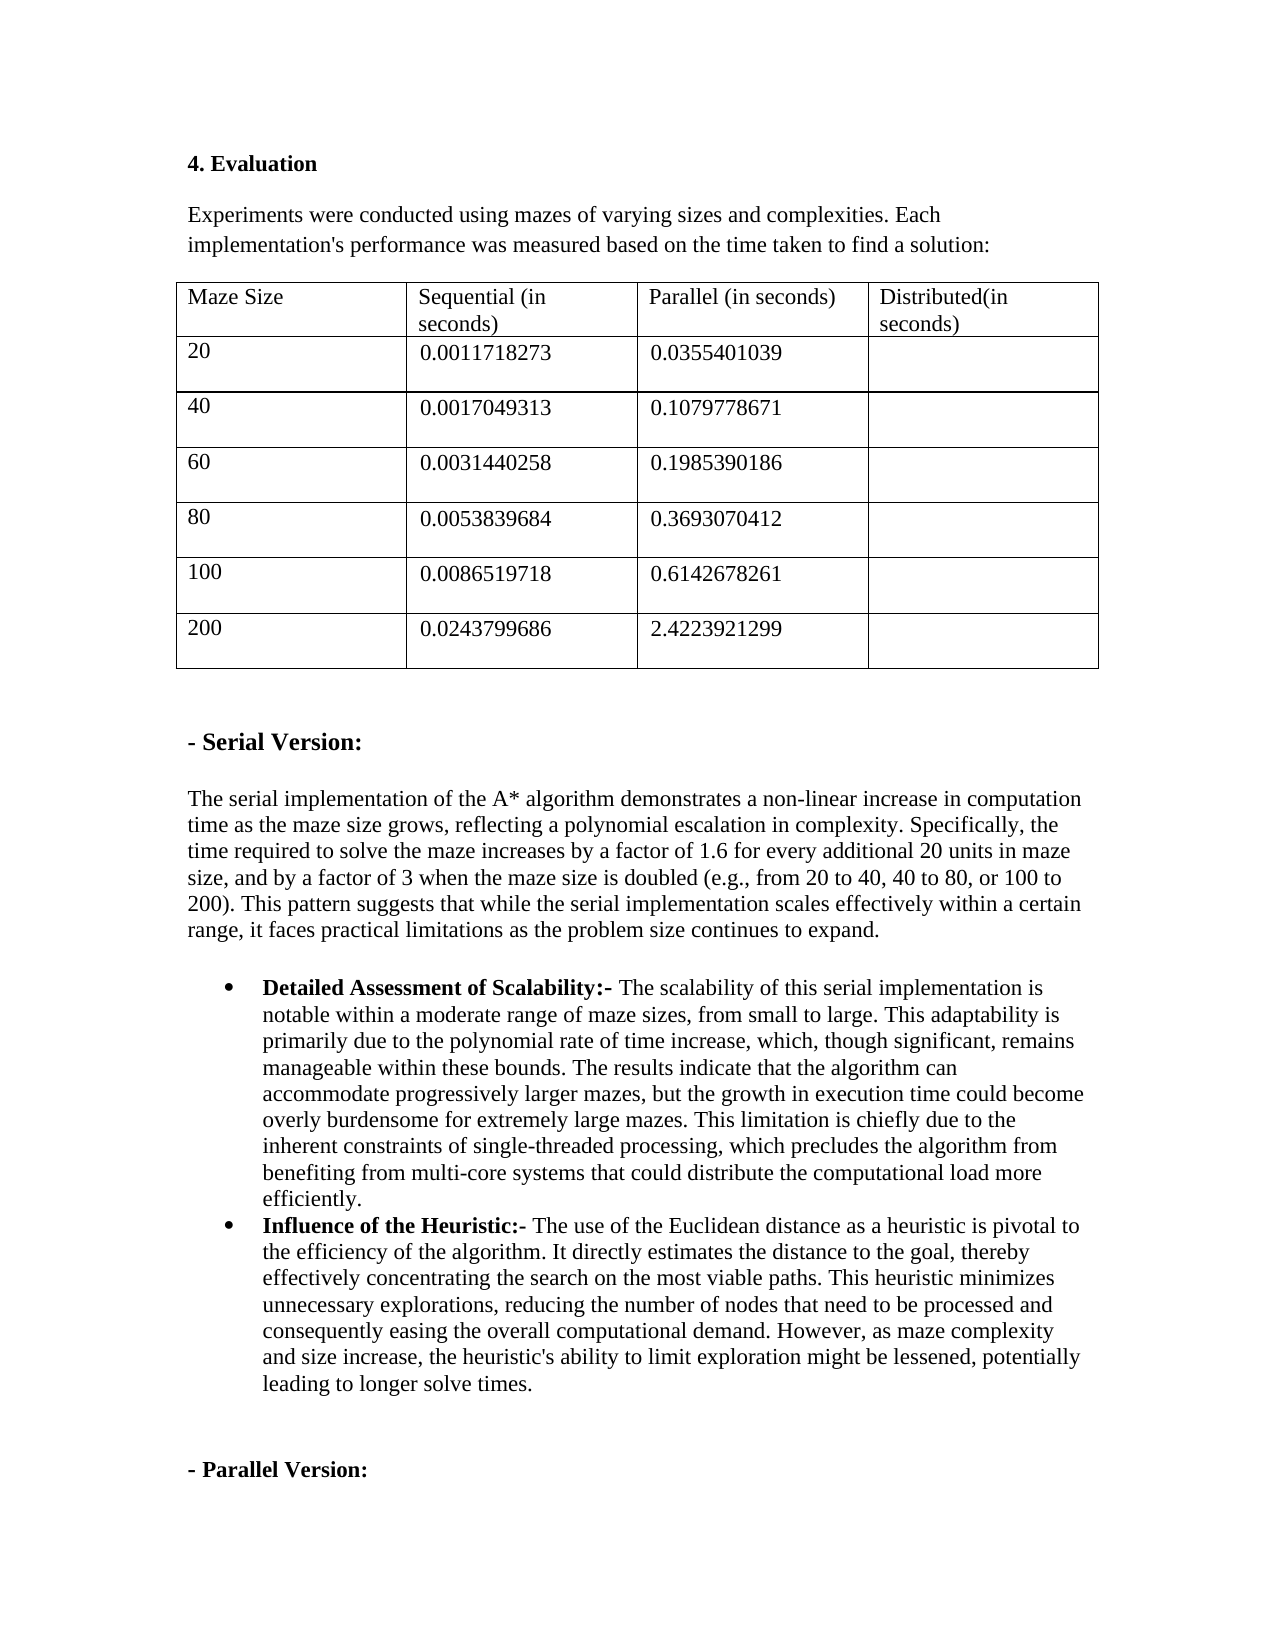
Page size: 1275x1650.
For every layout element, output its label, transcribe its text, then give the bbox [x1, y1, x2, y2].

table_cell [869, 614, 1098, 668]
table_cell [638, 503, 868, 557]
list Detailed Assessment of Scalability:- The scalability of this serial implementation is notable within a moderate range of maze sizes, from small to large. This adaptability is primarily due to the polynomial rate of time increase, which, though significant, remains manageable within these bounds. The results indicate that the algorithm can accommodate progressively larger mazes, but the growth in execution time could become overly burdensome for extremely large mazes. This limitation is chiefly due to the inherent constraints of single-threaded processing, which precludes the algorithm from benefiting from multi-core systems that could distribute the computational load more efficiently. [225, 972, 1087, 1212]
table_cell [869, 503, 1098, 557]
table_cell 60 [177, 448, 406, 502]
table_cell [638, 558, 868, 613]
table_cell [407, 503, 637, 557]
table_header Maze Size [177, 283, 406, 336]
table_cell [407, 614, 637, 668]
table_cell [407, 448, 637, 502]
table_cell 100 [177, 558, 406, 613]
table_cell 20 [177, 337, 406, 391]
table_cell [407, 558, 637, 613]
table_cell [407, 337, 637, 391]
table_cell [869, 393, 1098, 447]
table_cell [638, 393, 868, 447]
table_cell [869, 558, 1098, 613]
table_cell [638, 337, 868, 391]
text The serial implementation of the A* algorithm demonstrates a non-linear increase in computation time as the maze size grows, reflecting a polynomial escalation in complexity. Specifically, the time required to solve the maze increases by a factor of 1.6 for every additional 20 units in maze size, and by a factor of 3 when the maze size is doubled (e.g., from 20 to 40, 40 to 80, or 100 to 200). This pattern suggests that while the serial implementation scales effectively within a certain range, it faces practical limitations as the problem size continues to expand. [187, 785, 1087, 943]
table_cell [407, 393, 637, 447]
table_cell [638, 614, 868, 668]
table_cell 200 [177, 614, 406, 668]
text Experiments were conducted using mazes of varying sizes and complexities. Each implementation's performance was measured based on the time taken to find a solution: [187, 201, 1087, 258]
table_cell [869, 337, 1098, 391]
table_cell [638, 448, 868, 502]
table_cell 40 [177, 393, 406, 447]
text - Serial Version: [187, 698, 1087, 756]
list Influence of the Heuristic:- The use of the Euclidean distance as a heuristic is pivotal to the efficiency of the algorithm. It directly estimates the distance to the goal, thereby effectively concentrating the search on the most viable paths. This heuristic minimizes unnecessary explorations, reducing the number of nodes that need to be processed and consequently easing the overall computational demand. However, as maze complexity and size increase, the heuristic's ability to limit exploration might be lessened, potentially leading to longer solve times. [225, 1241, 1087, 1454]
table_cell [869, 448, 1098, 502]
text 4. Evaluation [187, 150, 1087, 176]
table_header Sequential (in seconds) [407, 283, 637, 336]
table_cell 80 [177, 503, 406, 557]
table_header Parallel (in seconds) [638, 283, 868, 336]
table_header Distributed(in seconds) [869, 283, 1098, 336]
